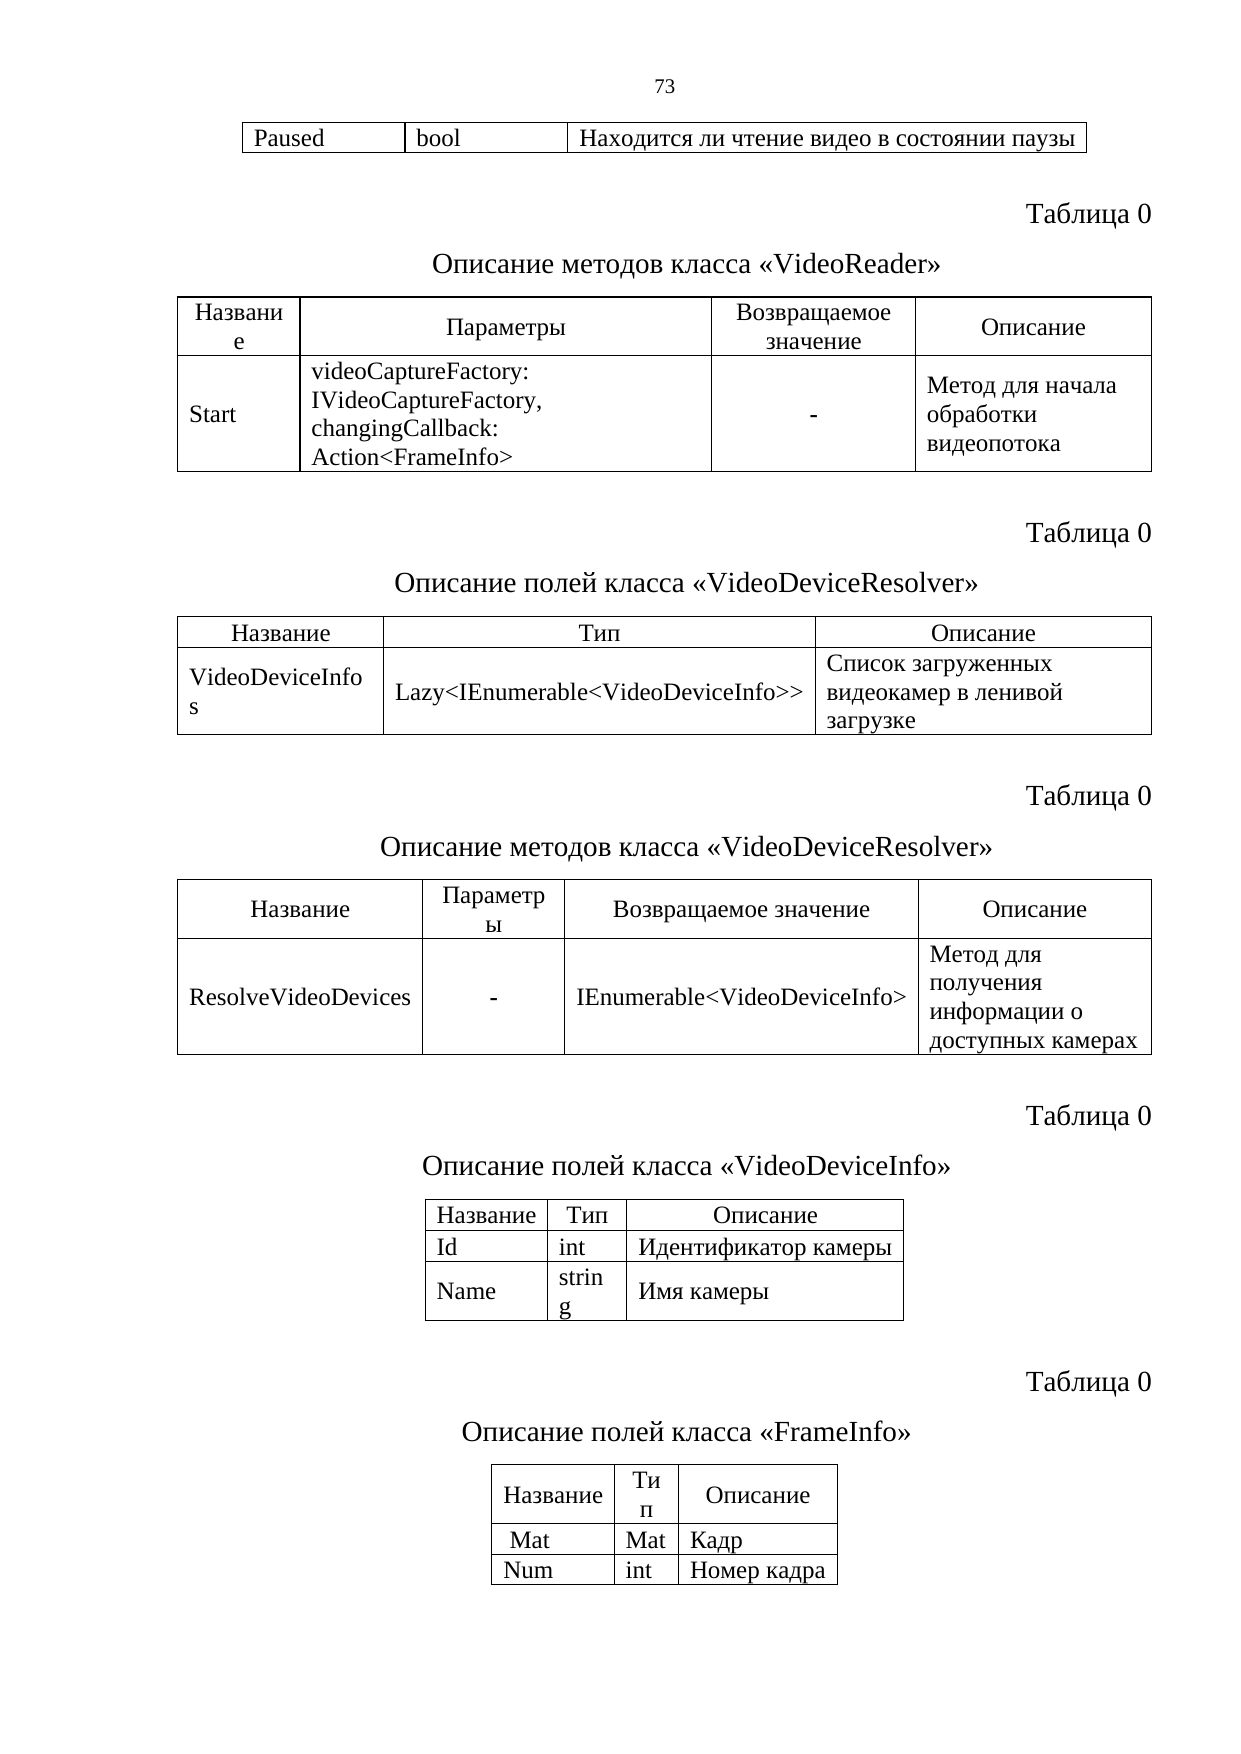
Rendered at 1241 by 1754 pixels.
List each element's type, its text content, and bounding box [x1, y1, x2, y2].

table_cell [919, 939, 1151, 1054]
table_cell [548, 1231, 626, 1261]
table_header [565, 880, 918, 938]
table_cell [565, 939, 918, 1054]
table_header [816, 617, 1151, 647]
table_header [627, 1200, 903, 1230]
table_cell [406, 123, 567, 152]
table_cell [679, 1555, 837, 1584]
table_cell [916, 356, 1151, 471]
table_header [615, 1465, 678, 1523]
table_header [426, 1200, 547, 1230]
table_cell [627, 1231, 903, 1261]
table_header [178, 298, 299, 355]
text Описание полей класса «FrameInfo» [177, 1414, 1152, 1448]
text Описание полей класса «VideoDeviceResolver» [177, 566, 1152, 599]
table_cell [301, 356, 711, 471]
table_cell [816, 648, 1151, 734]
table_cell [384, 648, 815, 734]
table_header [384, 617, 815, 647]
text Таблица 0 [177, 778, 1152, 812]
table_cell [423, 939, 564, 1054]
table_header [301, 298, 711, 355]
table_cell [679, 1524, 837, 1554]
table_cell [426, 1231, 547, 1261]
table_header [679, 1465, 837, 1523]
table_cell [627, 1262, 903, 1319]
text Описание методов класса «VideoReader» [177, 246, 1152, 280]
text Таблица 0 [177, 515, 1152, 549]
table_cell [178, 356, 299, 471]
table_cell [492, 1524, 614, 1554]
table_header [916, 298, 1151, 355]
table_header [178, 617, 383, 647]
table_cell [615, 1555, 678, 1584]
text Описание полей класса «VideoDeviceInfo» [177, 1148, 1152, 1182]
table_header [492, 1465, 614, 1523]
text Таблица 0 [177, 196, 1152, 229]
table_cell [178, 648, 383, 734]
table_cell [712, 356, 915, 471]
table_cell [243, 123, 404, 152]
text Таблица 0 [177, 1364, 1152, 1397]
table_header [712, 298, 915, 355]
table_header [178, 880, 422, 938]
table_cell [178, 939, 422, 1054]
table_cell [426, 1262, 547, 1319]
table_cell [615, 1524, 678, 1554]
text Описание методов класса «VideoDeviceResolver» [177, 829, 1152, 862]
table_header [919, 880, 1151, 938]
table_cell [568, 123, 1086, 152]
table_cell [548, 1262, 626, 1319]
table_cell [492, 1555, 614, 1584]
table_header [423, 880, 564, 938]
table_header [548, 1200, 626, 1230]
text Таблица 0 [177, 1098, 1152, 1131]
